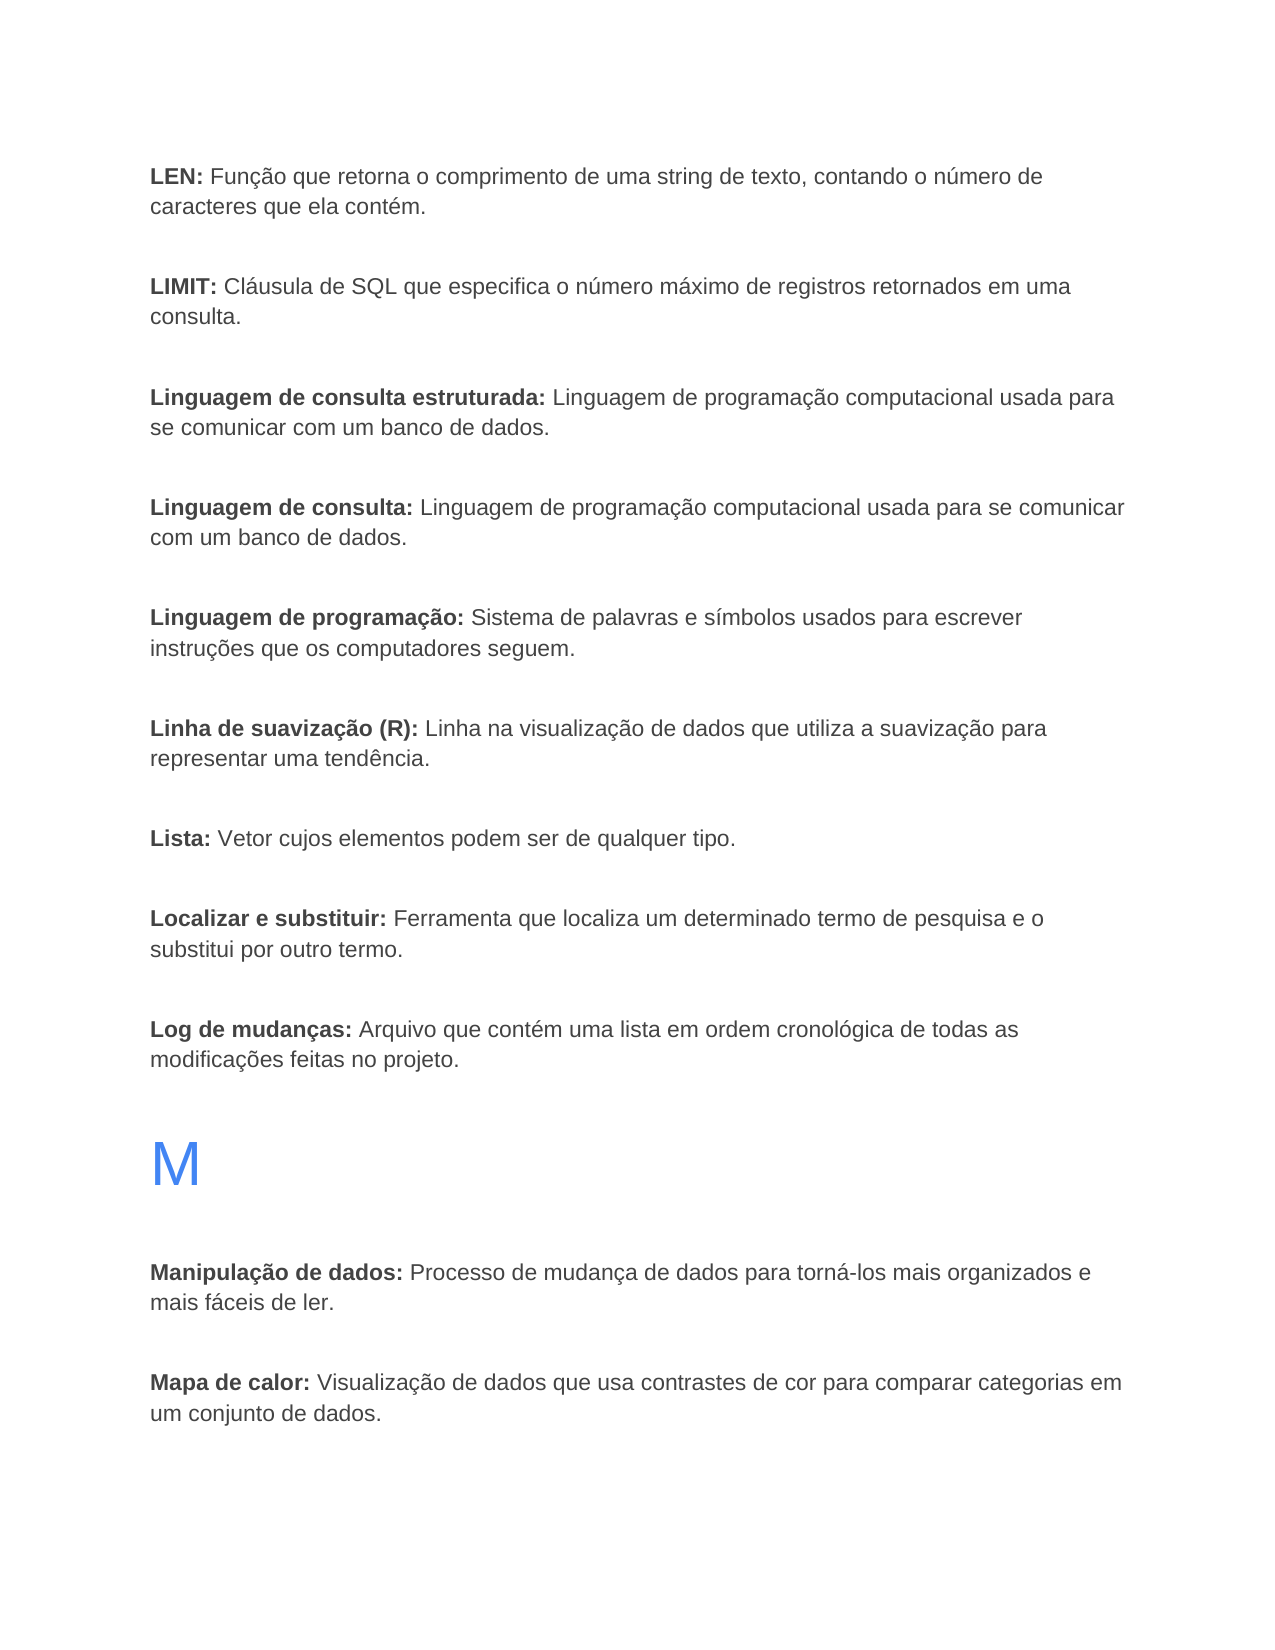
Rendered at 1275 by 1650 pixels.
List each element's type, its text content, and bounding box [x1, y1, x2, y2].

text Linguagem de consulta estruturada: Linguagem de programação computacional usada para se comunicar com um banco de dados. [150, 383, 1125, 440]
text Mapa de calor: Visualização de dados que usa contrastes de cor para comparar categorias em um conjunto de dados. [150, 1369, 1125, 1426]
text LIMIT: Cláusula de SQL que especifica o número máximo de registros retornados em uma consulta. [150, 273, 1125, 330]
text Log de mudanças: Arquivo que contém uma lista em ordem cronológica de todas as modificações feitas no projeto. [150, 1016, 1125, 1072]
text Manipulação de dados: Processo de mudança de dados para torná-los mais organizados e mais fáceis de ler. [150, 1259, 1125, 1315]
text Linguagem de programação: Sistema de palavras e símbolos usados para escrever instruções que os computadores seguem. [150, 604, 1125, 661]
text Lista: Vetor cujos elementos podem ser de qualquer tipo. [150, 825, 1125, 852]
text LEN: Função que retorna o comprimento de uma string de texto, contando o número de caracteres que ela contém. [150, 163, 1125, 219]
text Localizar e substituir: Ferramenta que localiza um determinado termo de pesquisa e o substitui por outro termo. [150, 905, 1125, 962]
text M [150, 1126, 1125, 1198]
text Linguagem de consulta: Linguagem de programação computacional usada para se comunicar com um banco de dados. [150, 494, 1125, 551]
text Linha de suavização (R): Linha na visualização de dados que utiliza a suavização para representar uma tendência. [150, 715, 1125, 771]
